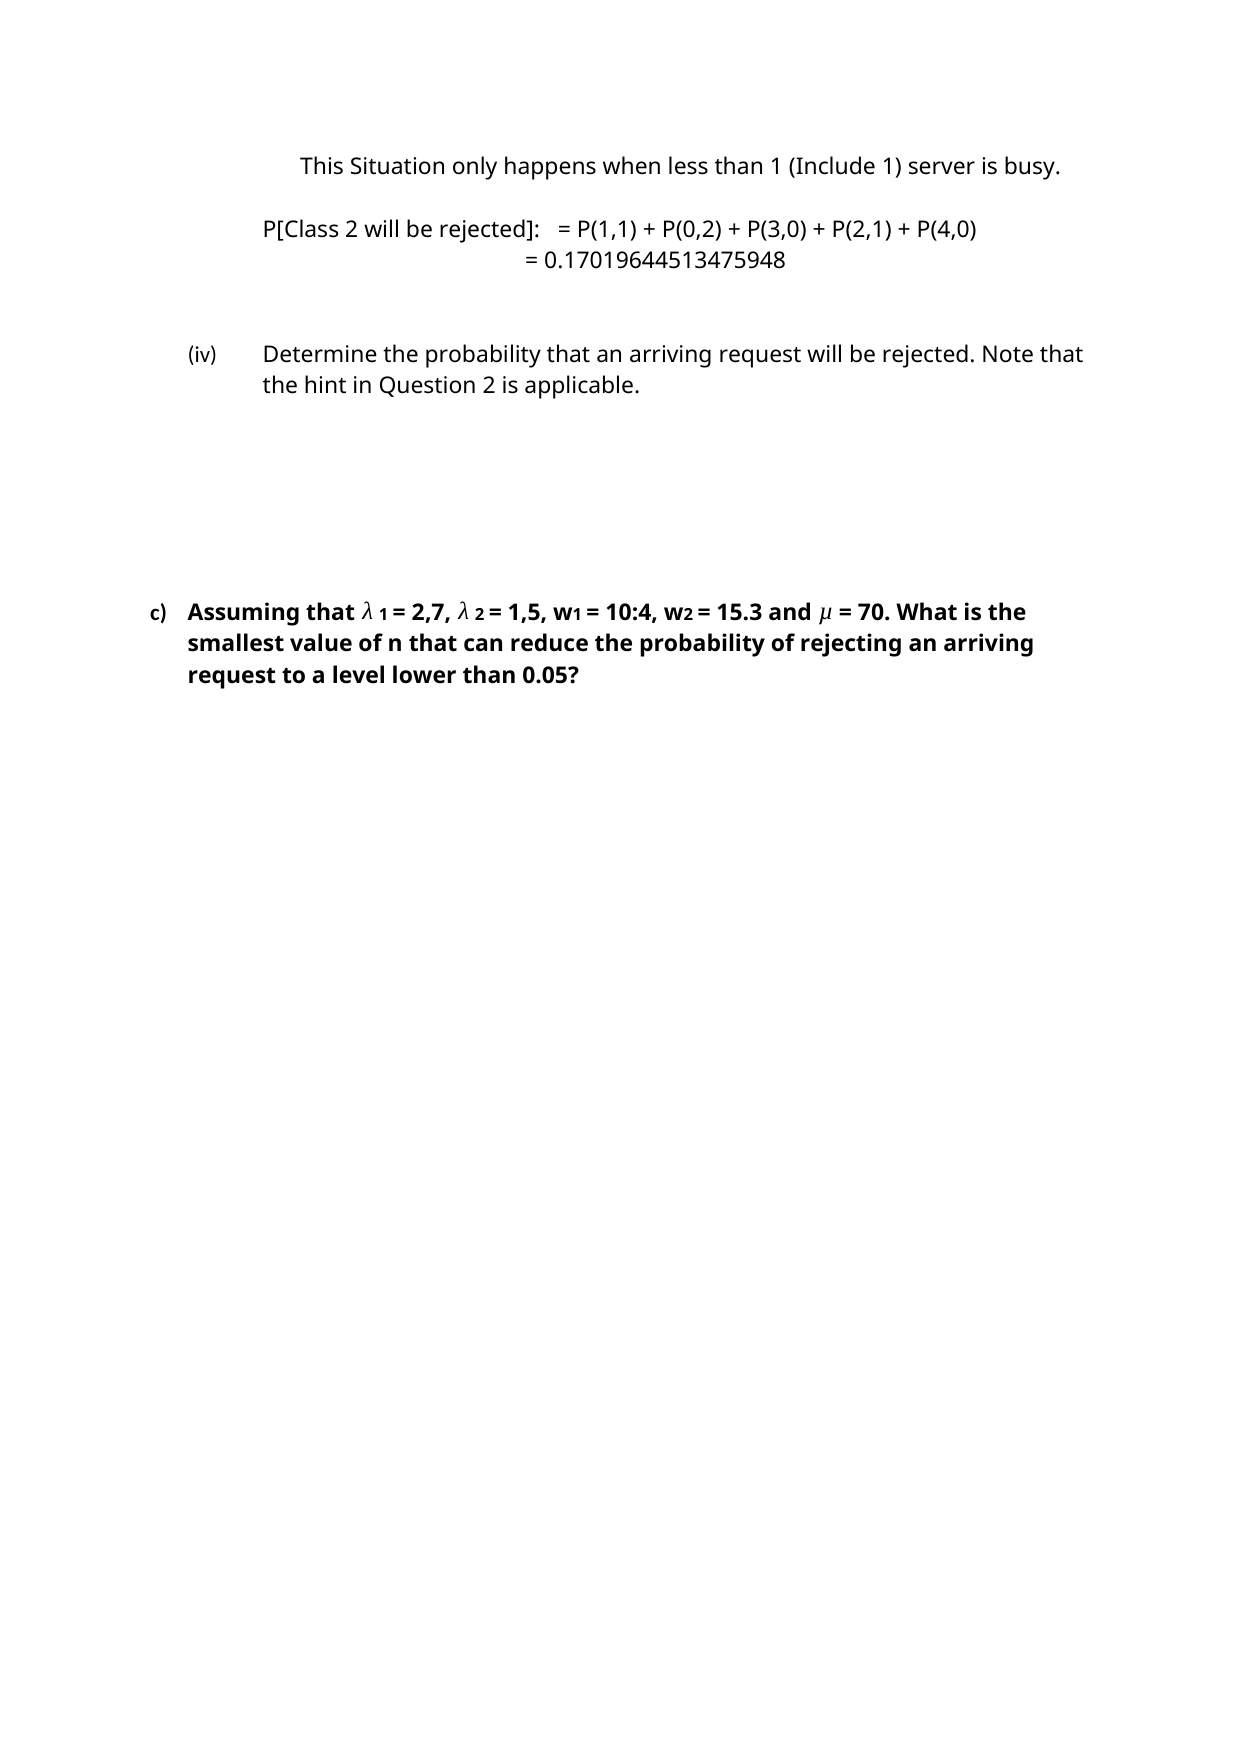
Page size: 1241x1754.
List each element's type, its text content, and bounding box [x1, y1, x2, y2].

list = 0.17019644513475948 [262, 244, 1090, 275]
list This Situation only happens when less than 1 (Include 1) server is busy. [262, 150, 1090, 181]
list Assuming that 1 = 2,7, 2 = 1,5, w1 = 10:4, w2 = 15.3 and = 70. What is the smallest value of n that can reduce the probability of rejecting an arriving request to a level lower than 0.05? [150, 596, 1090, 690]
list P[Class 2 will be rejected]: = P(1,1) + P(0,2) + P(3,0) + P(2,1) + P(4,0) [262, 212, 1090, 244]
list Determine the probability that an arriving request will be rejected. Note that the hint in Question 2 is applicable. [187, 337, 1090, 400]
